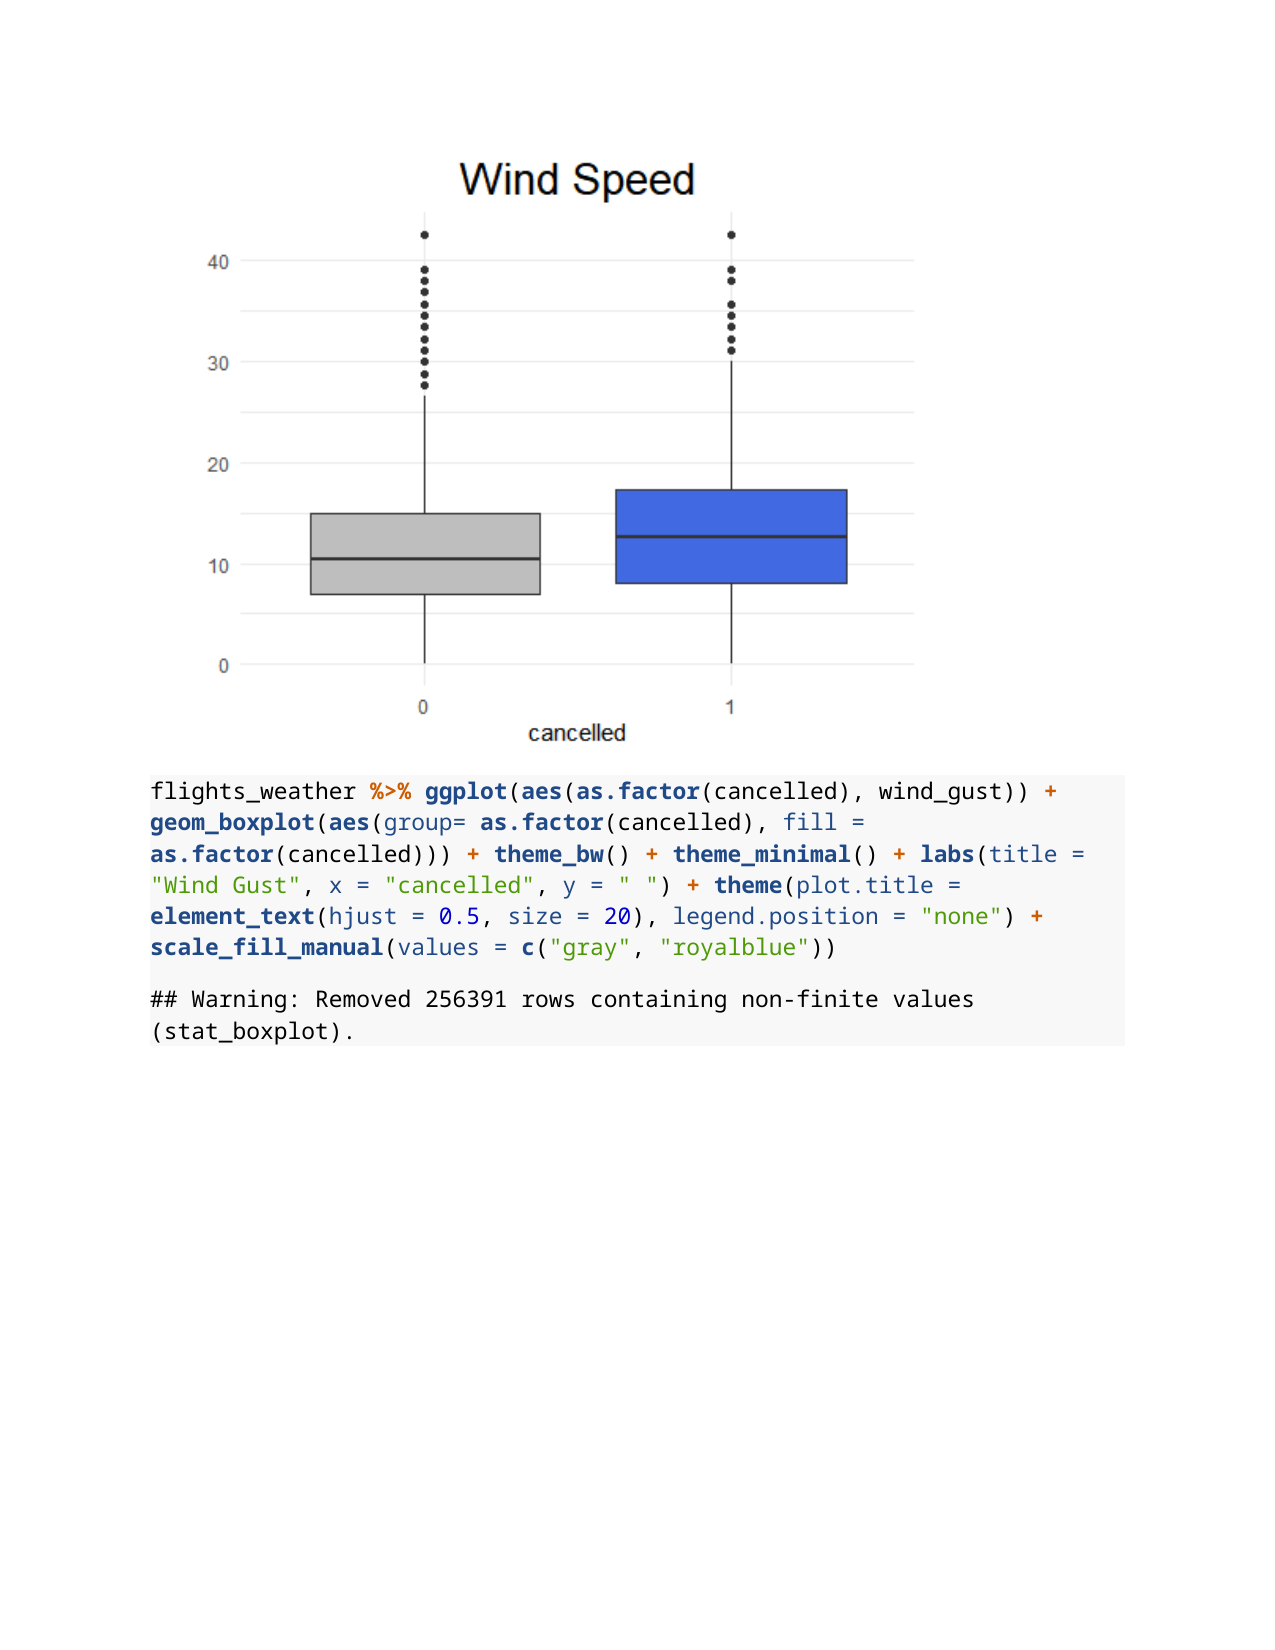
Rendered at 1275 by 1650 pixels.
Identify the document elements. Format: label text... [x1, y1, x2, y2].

text ## Warning: Removed 256391 rows containing non-finite values (stat_boxplot). [150, 983, 1125, 1046]
text flights_weather %>% ggplot(aes(as.factor(cancelled), wind_gust)) + geom_boxplot(aes(group= as.factor(cancelled), fill = as.factor(cancelled))) + theme_bw() + theme_minimal() + labs(title = "Wind Gust", x = "cancelled", y = " ") + theme(plot.title = element_text(hjust = 0.5, size = 20), legend.position = "none") + scale_fill_manual(values = c("gray", "royalblue")) [837, 775, 1125, 963]
picture [168, 150, 927, 757]
